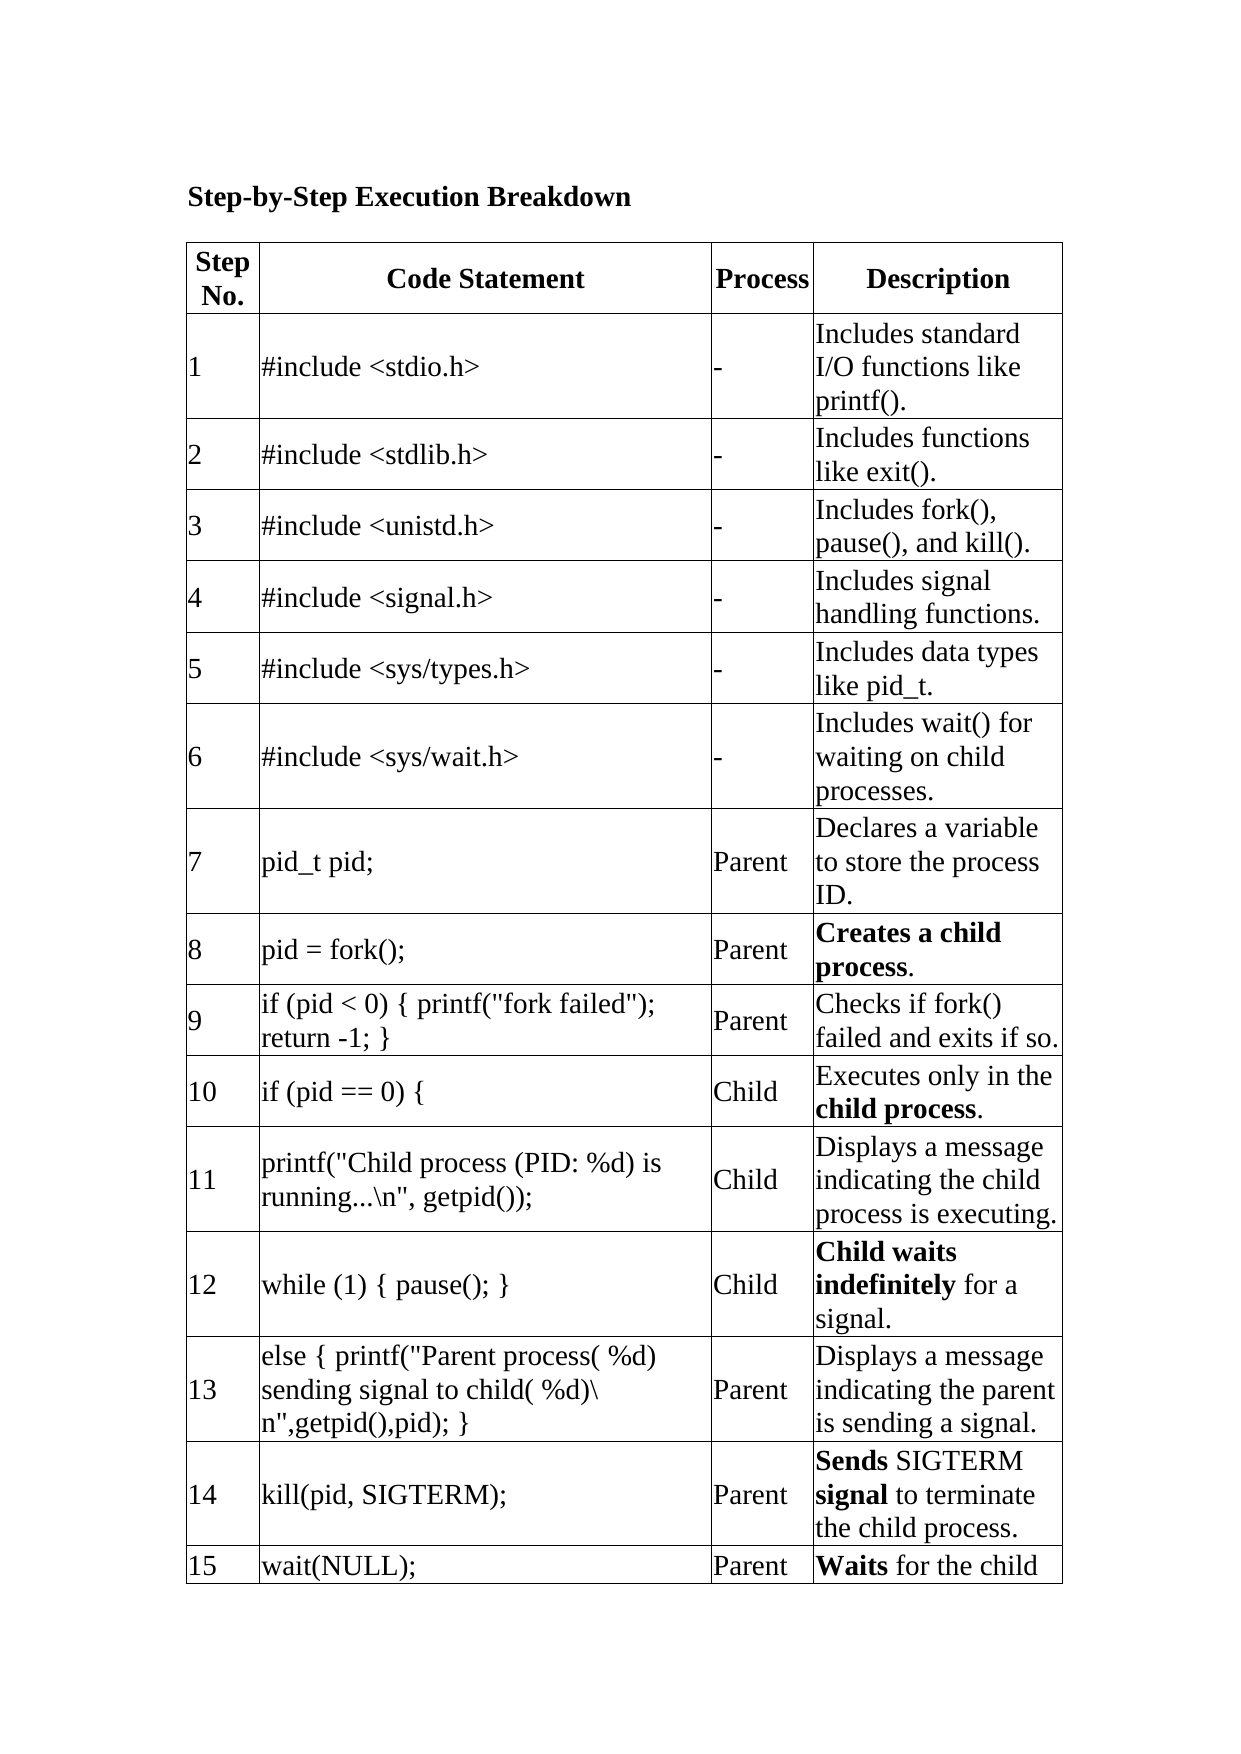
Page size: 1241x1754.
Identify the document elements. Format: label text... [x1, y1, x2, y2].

table_cell Includes wait() for waiting on child processes. [814, 704, 1062, 808]
table_cell 11 [187, 1127, 259, 1231]
table_cell Displays a message indicating the parent is sending a signal. [814, 1337, 1062, 1441]
table_cell Child [712, 1232, 813, 1336]
table_cell Parent [712, 1546, 813, 1583]
table_cell if (pid == 0) { [260, 1056, 711, 1126]
table_cell 12 [187, 1232, 259, 1336]
table_cell #include <stdio.h> [260, 314, 711, 418]
table_cell - [712, 633, 813, 703]
table_cell Checks if fork() failed and exits if so. [814, 985, 1062, 1055]
table_cell 10 [187, 1056, 259, 1126]
table_cell 2 [187, 419, 259, 489]
table_cell #include <sys/types.h> [260, 633, 711, 703]
table_cell Parent [712, 914, 813, 984]
table_cell #include <sys/wait.h> [260, 704, 711, 808]
table_header Code Statement [260, 243, 711, 313]
table_header Step No. [187, 243, 259, 313]
table_cell printf("Child process (PID: %d) is running...\n", getpid()); [260, 1127, 711, 1231]
table_cell Child [712, 1127, 813, 1231]
table_cell Includes data types like pid_t. [814, 633, 1062, 703]
table_cell Sends SIGTERM signal to terminate the child process. [814, 1442, 1062, 1545]
table_cell 7 [187, 809, 259, 912]
table_cell 4 [187, 561, 259, 632]
table_cell if (pid < 0) { printf("fork failed"); return -1; } [260, 985, 711, 1055]
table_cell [814, 1546, 1062, 1583]
table_cell Includes fork(), pause(), and kill(). [814, 490, 1062, 560]
table_cell Creates a child process. [814, 914, 1062, 984]
table_cell Declares a variable to store the process ID. [814, 809, 1062, 912]
table_cell 1 [187, 314, 259, 418]
table_cell else { printf("Parent process( %d) sending signal to child( %d)\n",getpid(),pid); } [260, 1337, 711, 1441]
table_cell pid_t pid; [260, 809, 711, 912]
table_header Process [712, 243, 813, 313]
table_cell Parent [712, 985, 813, 1055]
table_cell #include <stdlib.h> [260, 419, 711, 489]
table_cell pid = fork(); [260, 914, 711, 984]
table_cell Parent [712, 1442, 813, 1545]
table_cell Includes standard I/O functions like printf(). [814, 314, 1062, 418]
table_cell - [712, 314, 813, 418]
table_cell wait(NULL); [260, 1546, 711, 1583]
table_cell 14 [187, 1442, 259, 1545]
table_cell #include <unistd.h> [260, 490, 711, 560]
table_cell - [712, 704, 813, 808]
table_cell 9 [187, 985, 259, 1055]
table_header Description [814, 243, 1062, 313]
table_cell 6 [187, 704, 259, 808]
table_cell 15 [187, 1546, 259, 1583]
table_cell - [712, 561, 813, 632]
table_cell Executes only in the child process. [814, 1056, 1062, 1126]
table_cell 3 [187, 490, 259, 560]
table_cell Parent [712, 1337, 813, 1441]
table_cell kill(pid, SIGTERM); [260, 1442, 711, 1545]
table_cell Includes functions like exit(). [814, 419, 1062, 489]
table_cell Displays a message indicating the child process is executing. [814, 1127, 1062, 1231]
table_cell 8 [187, 914, 259, 984]
table_cell Includes signal handling functions. [814, 561, 1062, 632]
table_cell while (1) { pause(); } [260, 1232, 711, 1336]
table_cell Child [712, 1056, 813, 1126]
table_cell #include <signal.h> [260, 561, 711, 632]
table_cell - [712, 490, 813, 560]
table_cell Child waits indefinitely for a signal. [814, 1232, 1062, 1336]
table_cell 13 [187, 1337, 259, 1441]
table_cell - [712, 419, 813, 489]
subtitle Step-by-Step Execution Breakdown [187, 179, 1053, 213]
table_cell 5 [187, 633, 259, 703]
table_cell Parent [712, 809, 813, 912]
